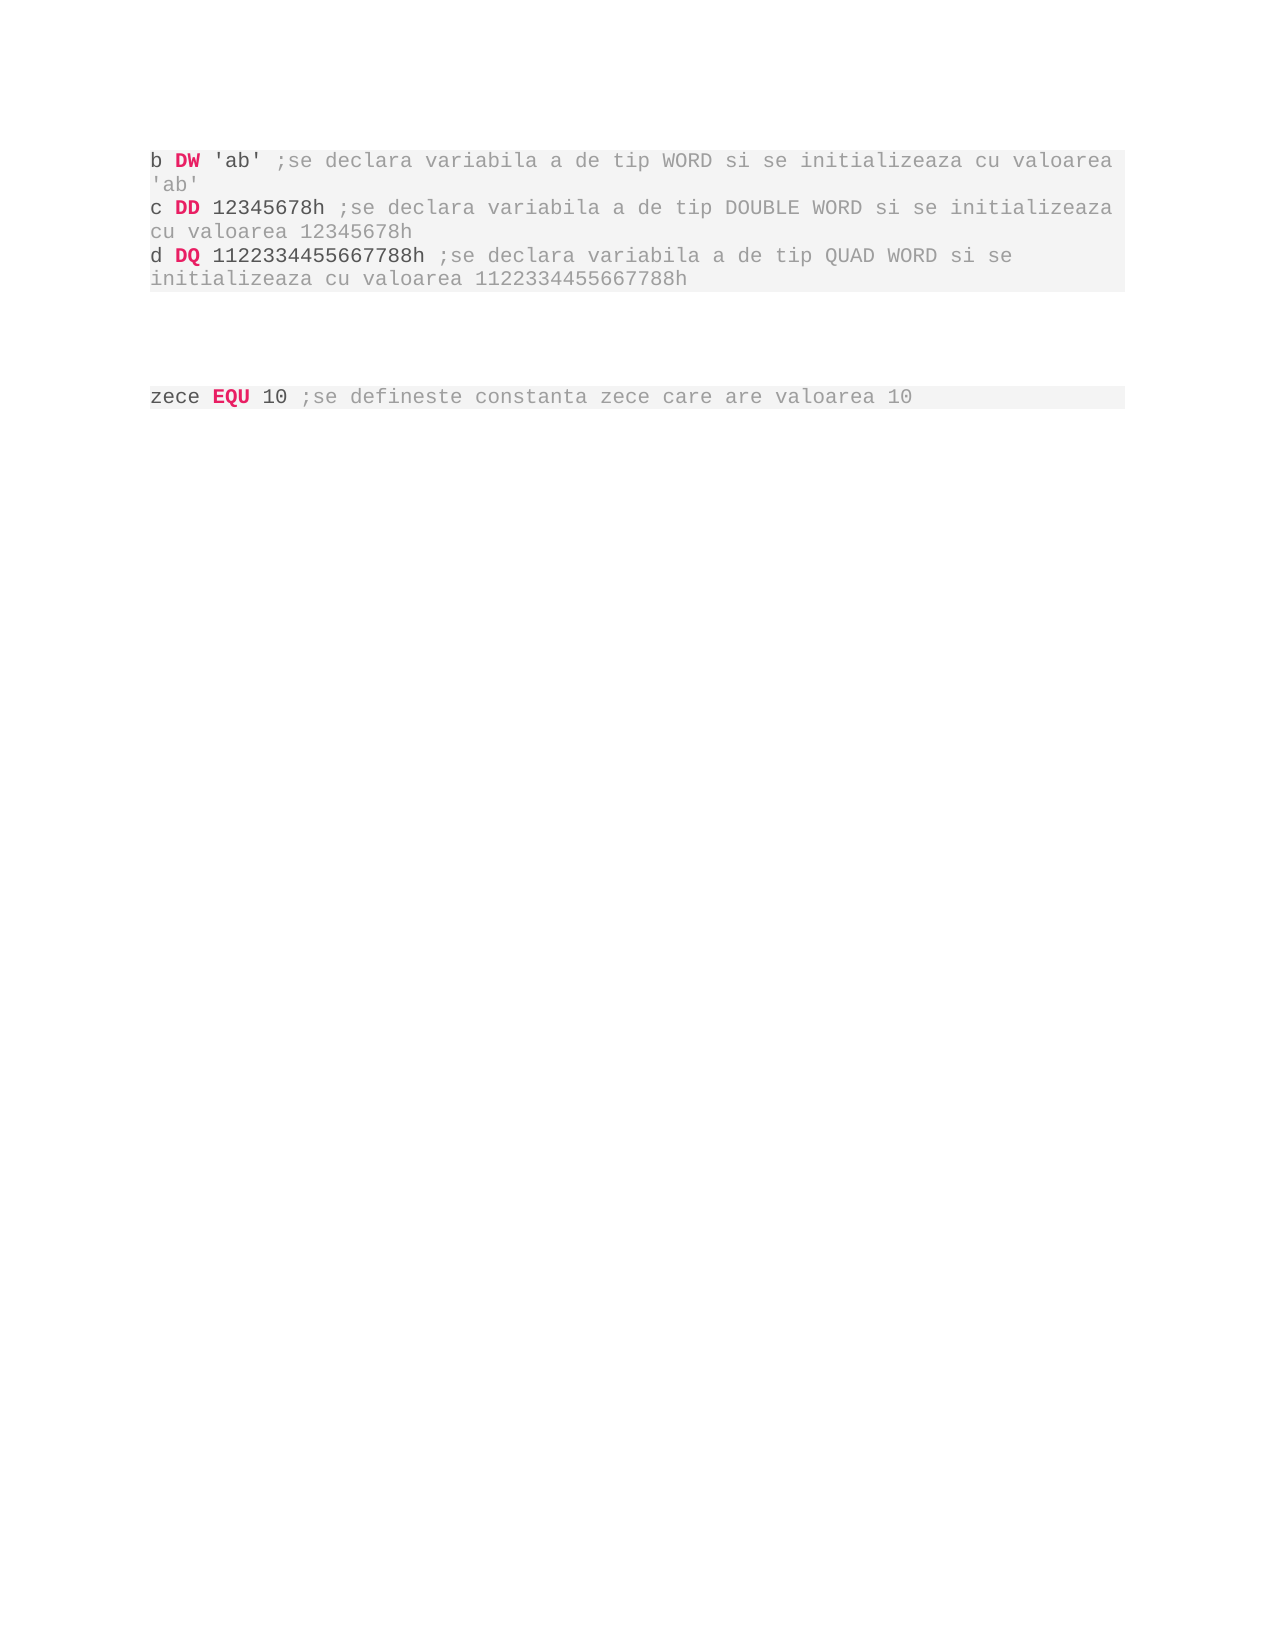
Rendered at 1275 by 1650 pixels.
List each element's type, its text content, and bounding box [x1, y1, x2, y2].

text zece EQU 10 ;se defineste constanta zece care are valoarea 10 [150, 386, 1125, 409]
text b DW 'ab' ;se declara variabila a de tip WORD si se initializeaza cu valoarea 'ab' [150, 150, 1125, 197]
text c DD 12345678h ;se declara variabila a de tip DOUBLE WORD si se initializeaza cu valoarea 12345678h [150, 197, 1125, 244]
text d DQ 1122334455667788h ;se declara variabila a de tip QUAD WORD si se initializeaza cu valoarea 1122334455667788h [150, 244, 1125, 292]
